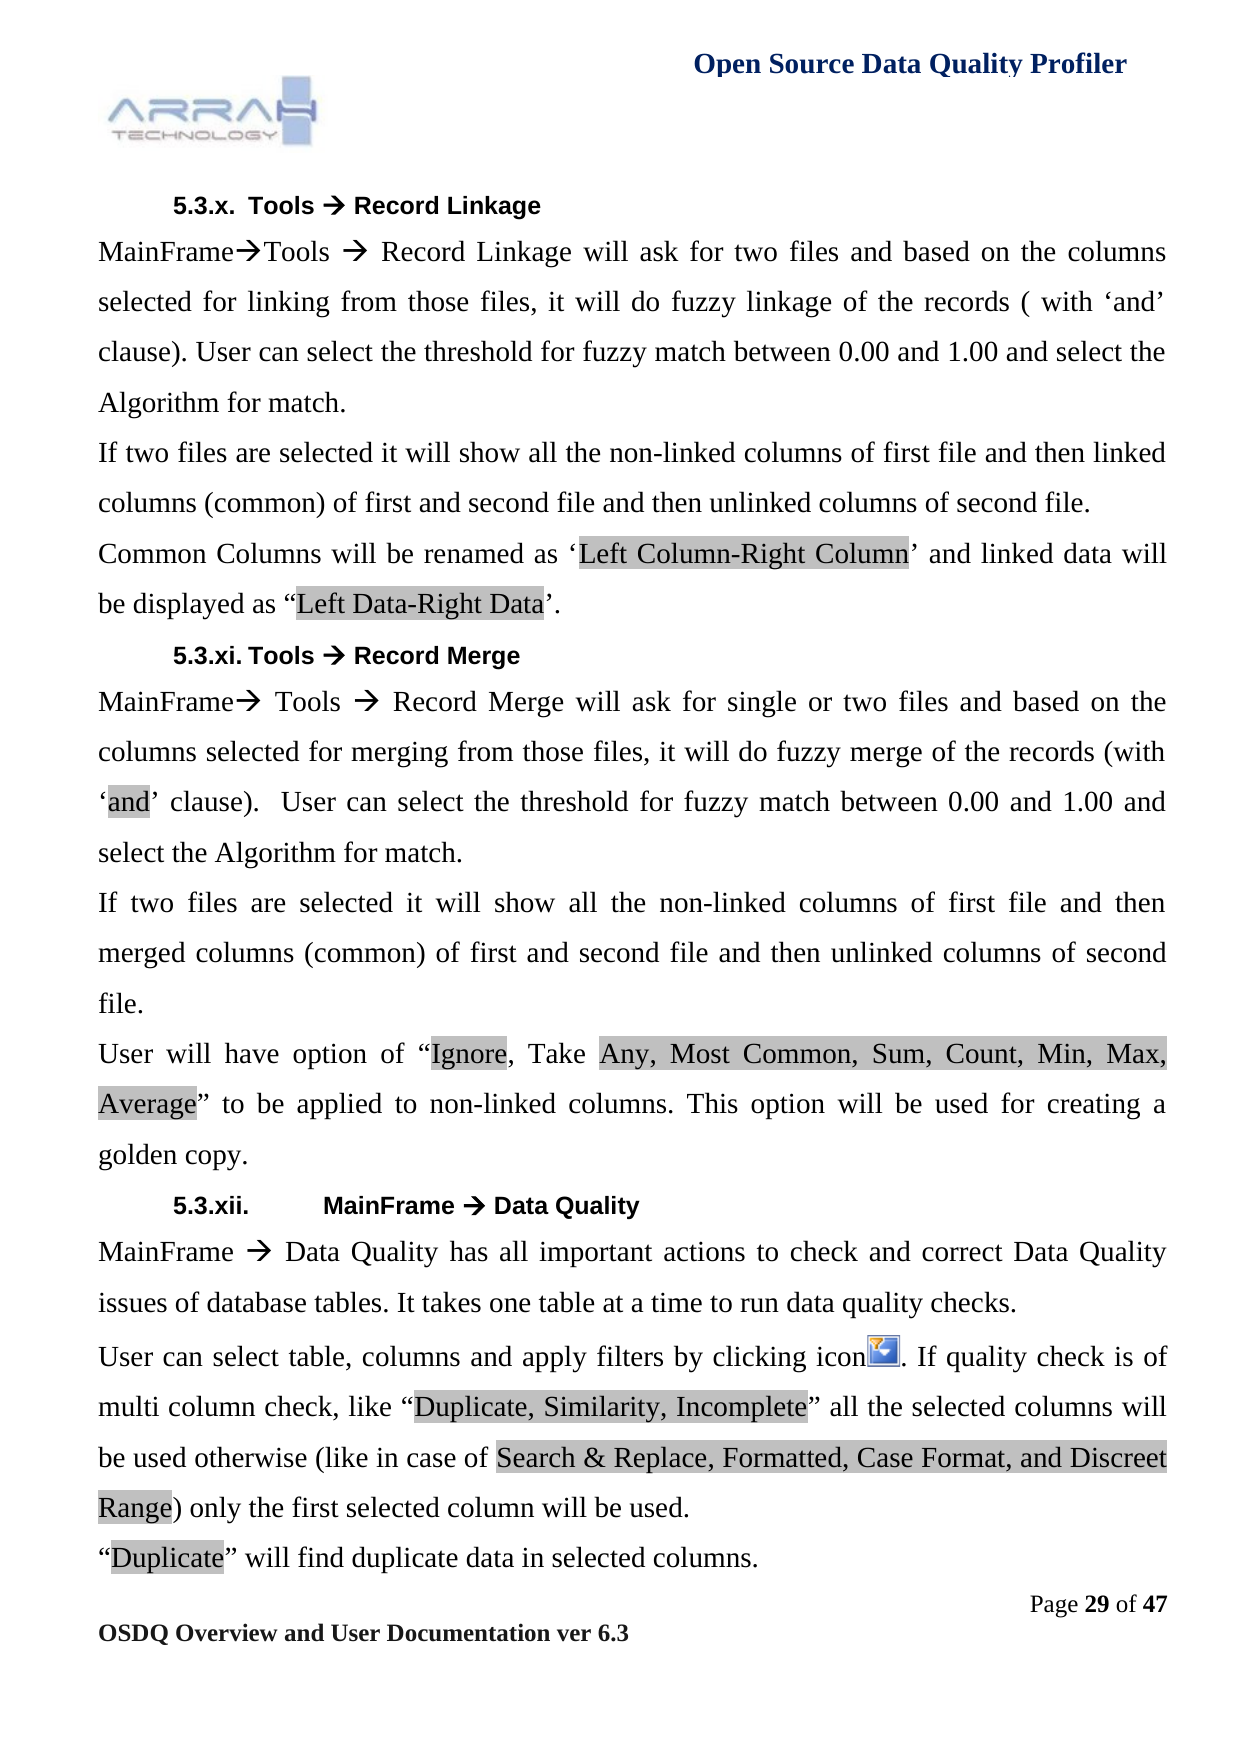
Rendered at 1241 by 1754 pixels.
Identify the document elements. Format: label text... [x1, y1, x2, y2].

list MainFrame Data Quality has all important actions to check and correct Data Quality issues of database tables. It takes one table at a time to run data quality checks. [98, 1234, 1168, 1318]
list If two files are selected it will show all the non-linked columns of first file and then linked columns (common) of first and second file and then unlinked columns of second file. [98, 435, 1168, 519]
subtitle Tools Record Merge [173, 641, 1168, 669]
subtitle Tools Record Linkage [173, 191, 1168, 219]
list If two files are selected it will show all the non-linked columns of first file and then merged columns (common) of first and second file and then unlinked columns of second file. [98, 885, 1168, 1019]
text MainFrame Tools Record Merge will ask for single or two files and based on the columns selected for merging from those files, it will do fuzzy merge of the records (with ‘and’ clause). User can select the threshold for fuzzy match between 0.00 and 1.00 and select the Algorithm for match. [98, 684, 1168, 868]
subtitle MainFrame Data Quality [173, 1191, 1168, 1220]
list MainFrameTools Record Linkage will ask for two files and based on the columns selected for linking from those files, it will do fuzzy linkage of the records ( with ‘and’ clause). User can select the threshold for fuzzy match between 0.00 and 1.00 and select the Algorithm for match. [98, 234, 1168, 418]
picture [97, 75, 356, 153]
picture [867, 1335, 901, 1367]
list Common Columns will be renamed as ‘Left Column-Right Column’ and linked data will be displayed as “Left Data-Right Data’. [98, 536, 1168, 620]
list User will have option of “Ignore, Take Any, Most Common, Sum, Count, Min, Max, Average” to be applied to non-linked columns. This option will be used for creating a golden copy. [98, 1036, 1168, 1170]
list “Duplicate” will find duplicate data in selected columns. [224, 1540, 1168, 1574]
list User can select table, columns and apply filters by clicking icon. If quality check is of multi column check, like “Duplicate, Similarity, Incomplete” all the selected columns will be used otherwise (like in case of Search & Replace, Formatted, Case Format, and ) only the first selected column will be used. [98, 1335, 1168, 1524]
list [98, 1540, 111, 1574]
